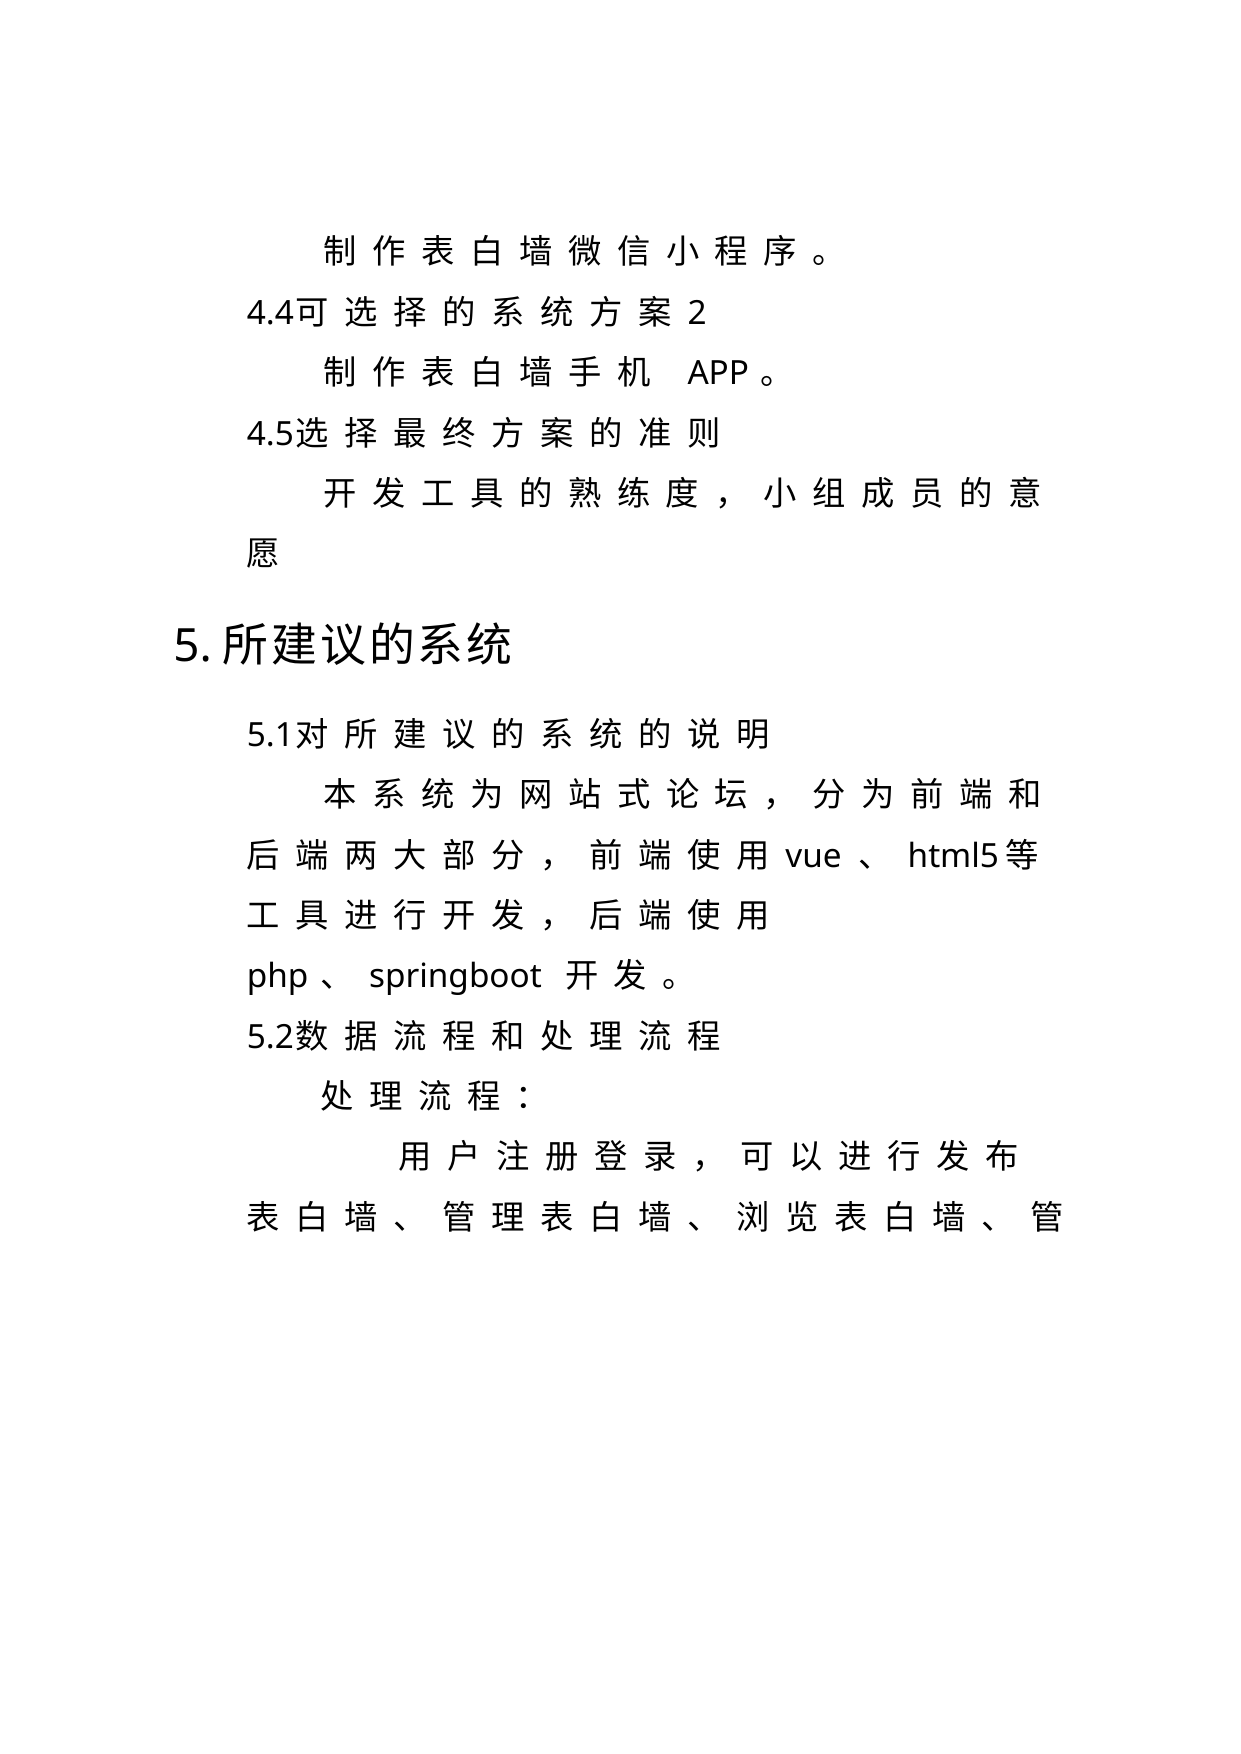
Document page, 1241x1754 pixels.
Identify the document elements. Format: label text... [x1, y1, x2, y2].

text 本系统为网站式论坛，分为前端和后端两大部分，前端使用vue、html5等工具进行开发，后端使用php、springboot开发。 [222, 762, 1079, 1003]
text 5.2数据流程和处理流程 [222, 1003, 1079, 1064]
text 处理流程： [222, 1064, 1079, 1124]
text 5.1对所建议的系统的说明 [222, 702, 1079, 762]
text 4.5选择最终方案的准则 [222, 400, 1079, 461]
text 5.所建议的系统 [173, 581, 1079, 702]
text 4.4可选择的系统方案2 [222, 280, 1079, 340]
text 开发工具的熟练度，小组成员的意愿 [222, 461, 1079, 581]
text 用户注册登录，可以进行发布表白墙、管理表白墙、浏览表白墙、管理个人中心等操作。 [222, 1124, 1079, 1245]
text 制作表白墙微信小程序。 [222, 219, 1079, 280]
text 制作表白墙手机APP。 [222, 340, 1079, 400]
